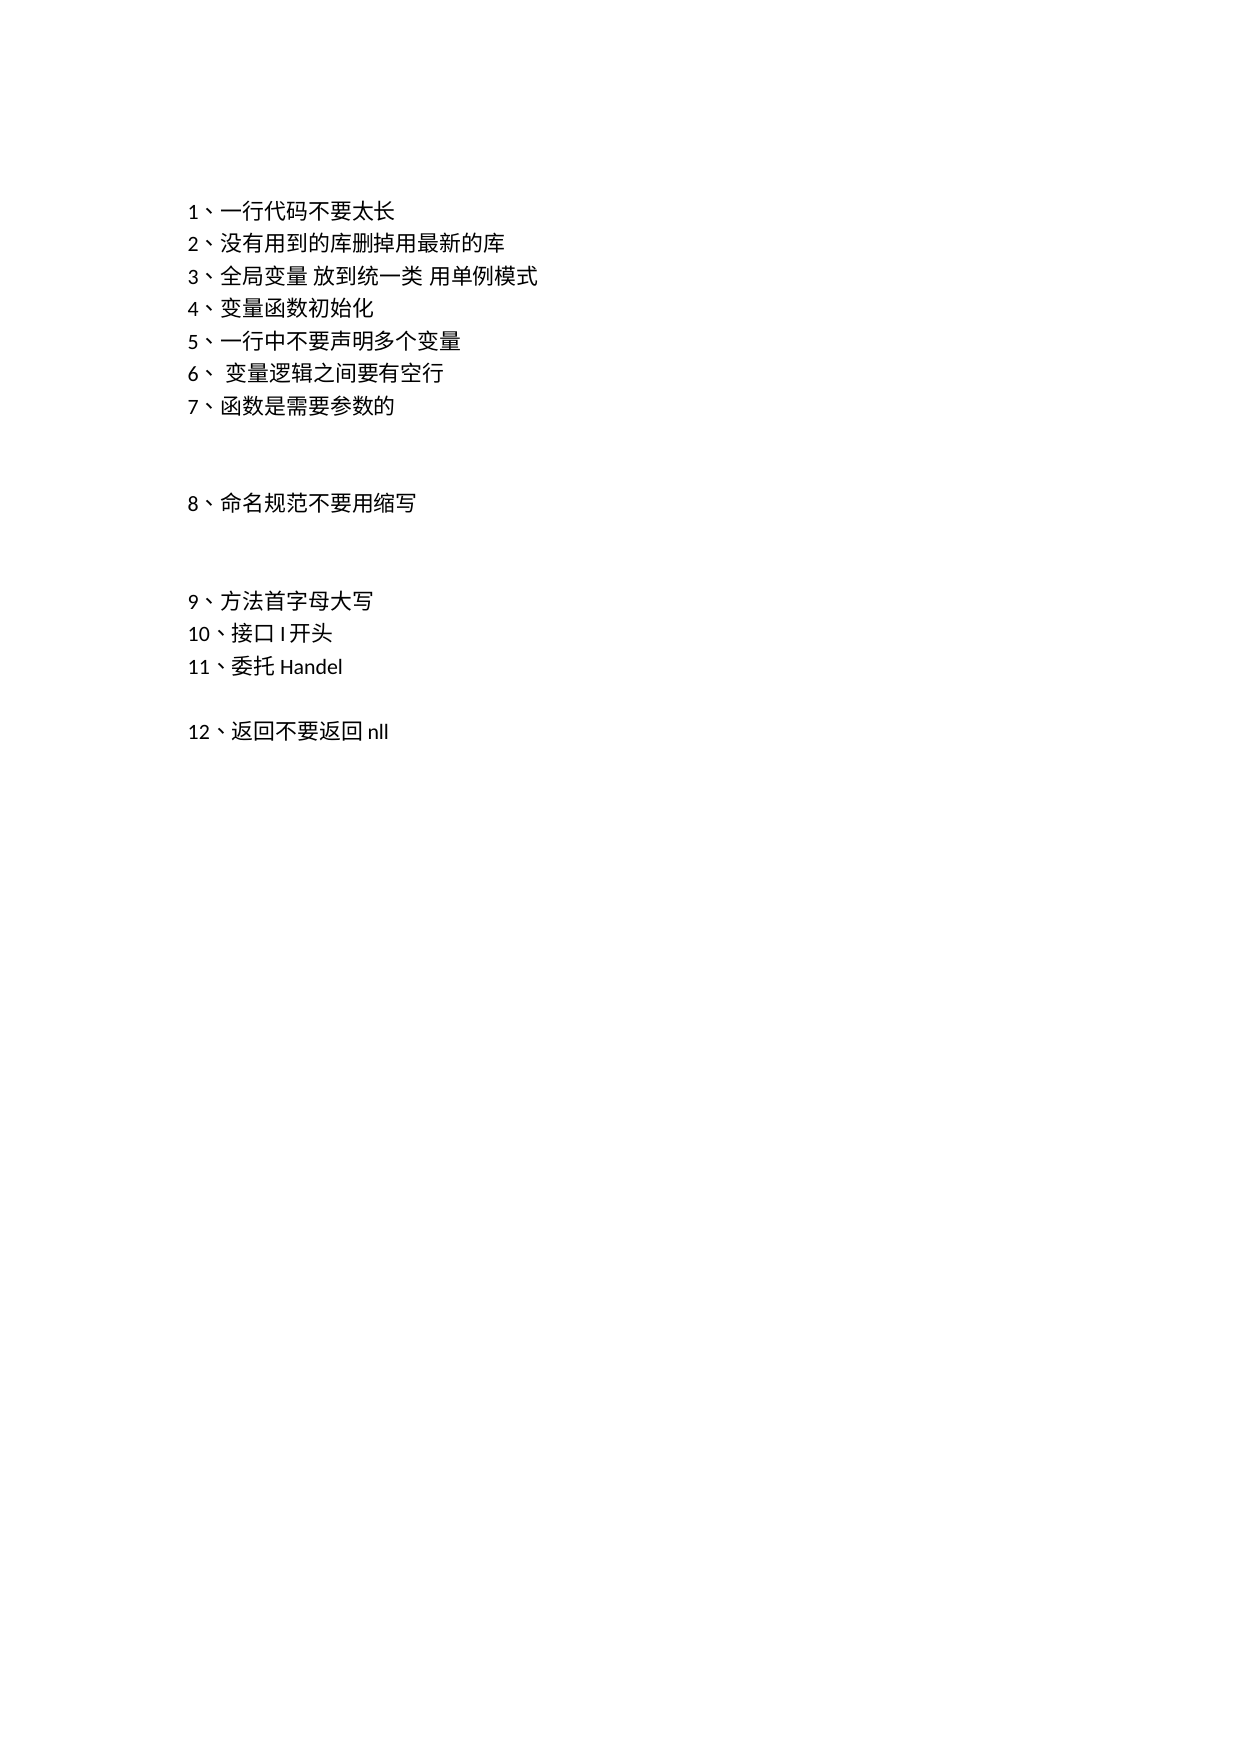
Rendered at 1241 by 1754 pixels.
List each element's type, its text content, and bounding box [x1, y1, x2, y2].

list 命名规范不要用缩写 [187, 487, 1053, 519]
list 变量逻辑之间要有空行 [187, 357, 1053, 389]
list 一行中不要声明多个变量 [187, 324, 1053, 357]
list 全局变量 放到统一类 用单例模式 [187, 259, 1053, 292]
list 接口I开头 [187, 617, 1053, 649]
list 没有用到的库删掉用最新的库 [187, 227, 1053, 259]
list 函数是需要参数的 [187, 389, 1053, 422]
list 委托Handel [187, 649, 1053, 682]
list 变量函数初始化 [187, 292, 1053, 324]
list 一行代码不要太长 [187, 194, 1053, 227]
list 返回不要返回nll [187, 714, 1053, 747]
list 方法首字母大写 [187, 584, 1053, 617]
